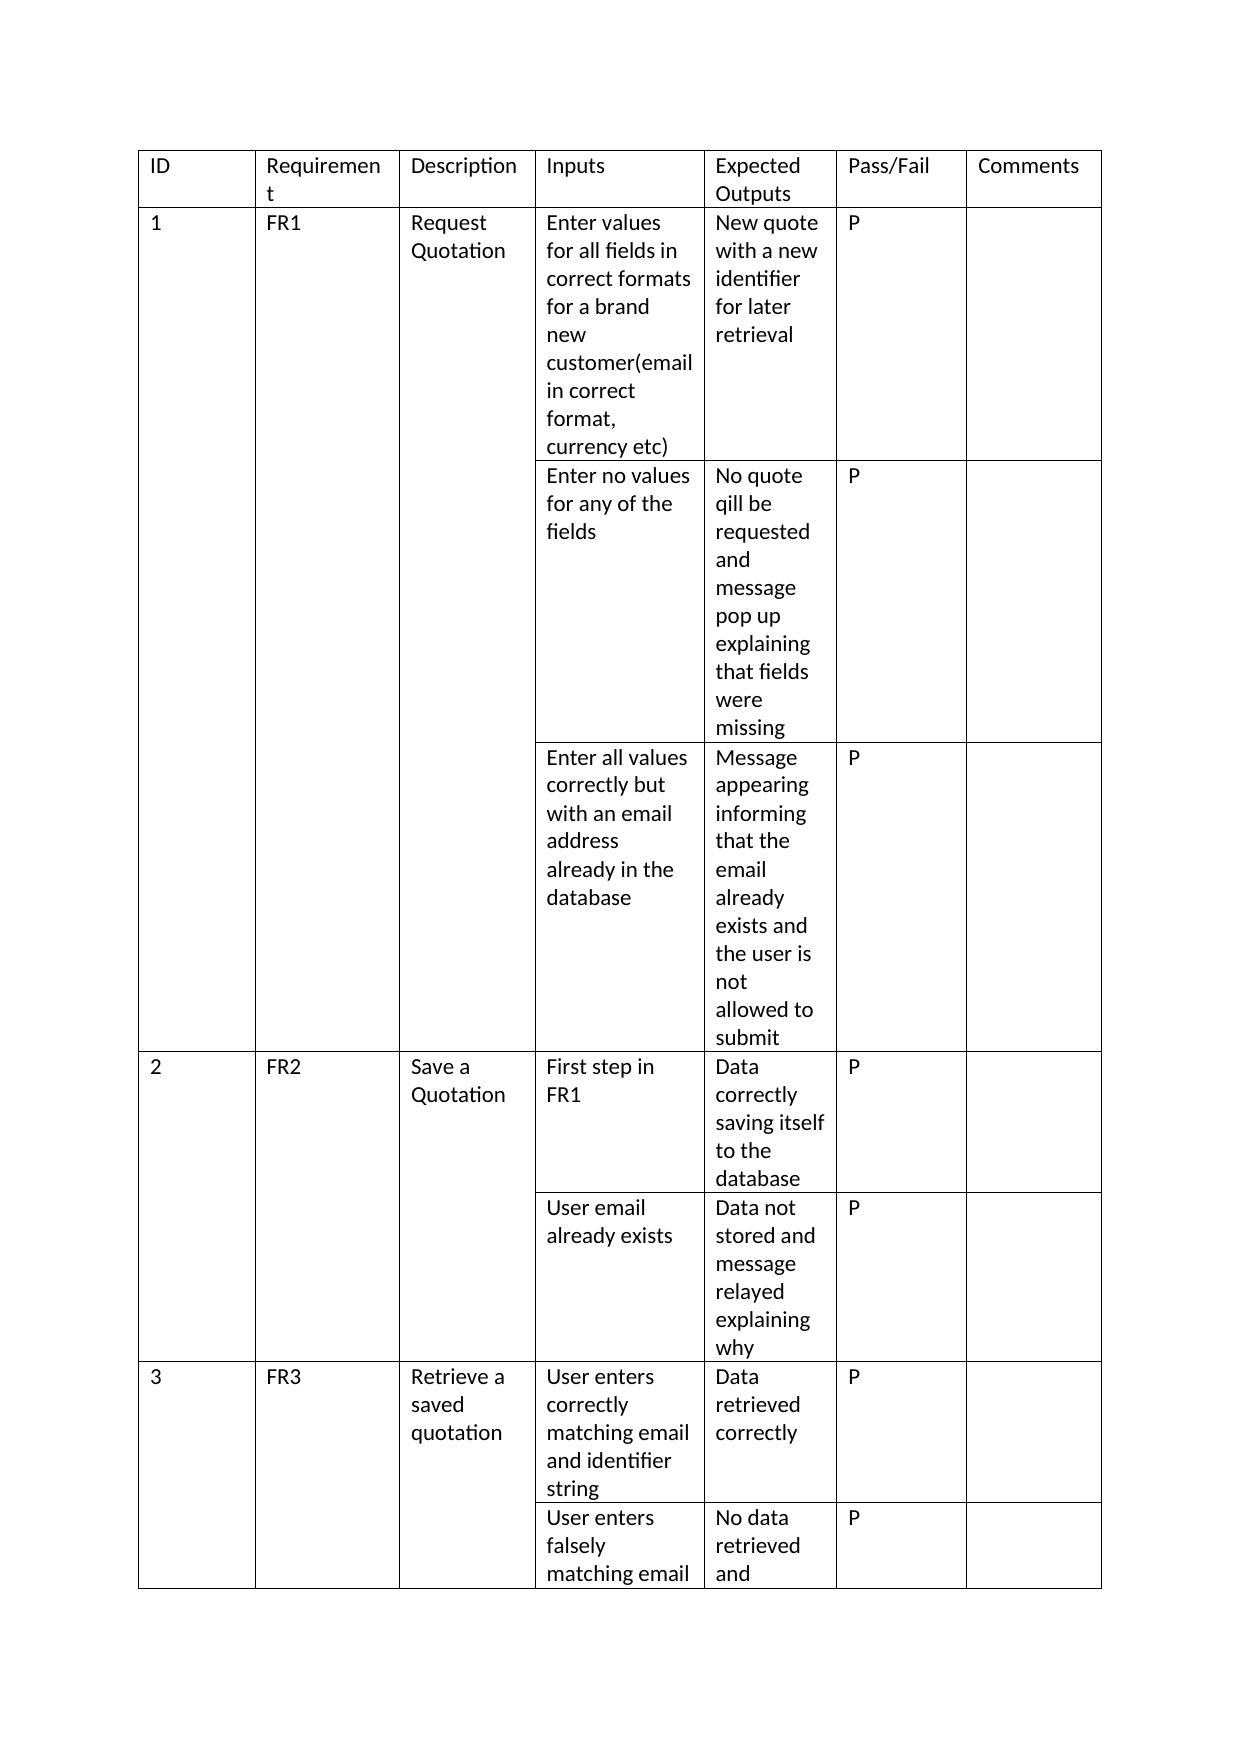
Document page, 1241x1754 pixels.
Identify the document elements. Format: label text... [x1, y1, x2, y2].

table_cell Data retrieved correctly [705, 1362, 836, 1502]
table_cell Enter values for all fields in correct formats for a brand new customer(email in correct format, currency etc) [536, 208, 704, 460]
table_cell Save a Quotation [400, 1052, 535, 1361]
table_cell Enter no values for any of the fields [536, 461, 704, 742]
table_header Requirement [256, 151, 399, 207]
table_cell [967, 1503, 1101, 1587]
table_header Expected Outputs [705, 151, 836, 207]
table_cell P [837, 743, 966, 1051]
table_cell P [837, 1193, 966, 1361]
table_cell [967, 461, 1101, 742]
table_cell 1 [139, 208, 255, 1051]
table_header Comments [967, 151, 1101, 207]
table_cell P [837, 1362, 966, 1502]
table_header Inputs [536, 151, 704, 207]
table_cell Retrieve a saved quotation [400, 1362, 535, 1587]
table_cell Data not stored and message relayed explaining why [705, 1193, 836, 1361]
table_cell Request Quotation [400, 208, 535, 1051]
table_header Description [400, 151, 535, 207]
table_cell FR1 [256, 208, 399, 1051]
table_cell [967, 743, 1101, 1051]
table_cell P [837, 1052, 966, 1192]
table_cell New quote with a new identifier for later retrieval [705, 208, 836, 460]
table_header ID [139, 151, 255, 207]
table_cell Enter all values correctly but with an email address already in the database [536, 743, 704, 1051]
table_cell [967, 208, 1101, 460]
table_cell P [837, 208, 966, 460]
table_cell User email already exists [536, 1193, 704, 1361]
table_cell P [837, 1503, 966, 1587]
table_header Pass/Fail [837, 151, 966, 207]
table_cell [967, 1052, 1101, 1192]
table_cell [536, 1503, 704, 1587]
table_cell No quote qill be requested and message pop up explaining that fields were missing [705, 461, 836, 742]
table_cell Message appearing informing that the email already exists and the user is not allowed to submit [705, 743, 836, 1051]
table_cell FR3 [256, 1362, 399, 1587]
table_cell 3 [139, 1362, 255, 1587]
table_cell First step in FR1 [536, 1052, 704, 1192]
table_cell 2 [139, 1052, 255, 1361]
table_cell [705, 1503, 836, 1587]
table_cell User enters correctly matching email and identifier string [536, 1362, 704, 1502]
table_cell [967, 1362, 1101, 1502]
table_cell FR2 [256, 1052, 399, 1361]
table_cell P [837, 461, 966, 742]
table_cell [967, 1193, 1101, 1361]
table_cell Data correctly saving itself to the database [705, 1052, 836, 1192]
